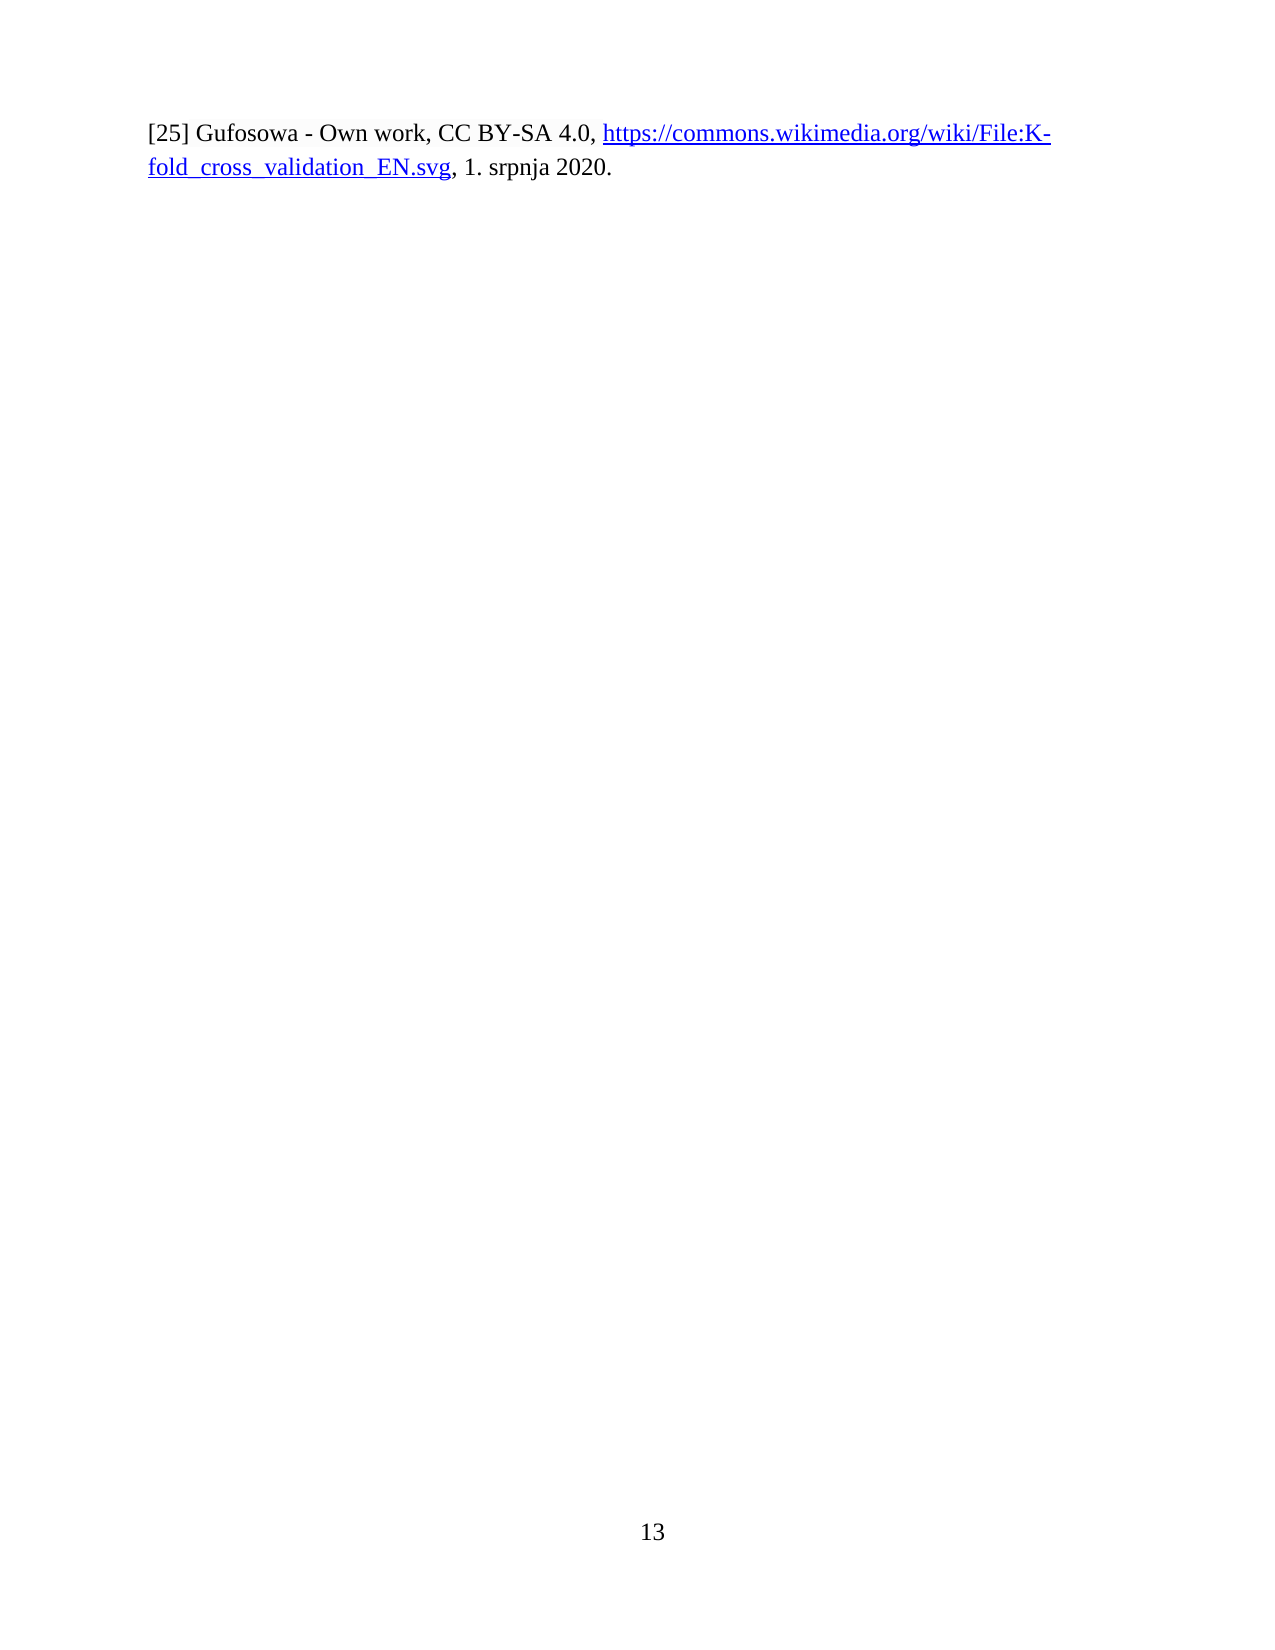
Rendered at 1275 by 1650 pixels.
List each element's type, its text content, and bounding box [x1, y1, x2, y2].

text [25] Gufosowa - Own work, CC BY-SA 4.0, https://commons.wikimedia.org/wiki/File:K-fold_cross_validation_EN.svg, 1. srpnja 2020. [148, 118, 1157, 180]
